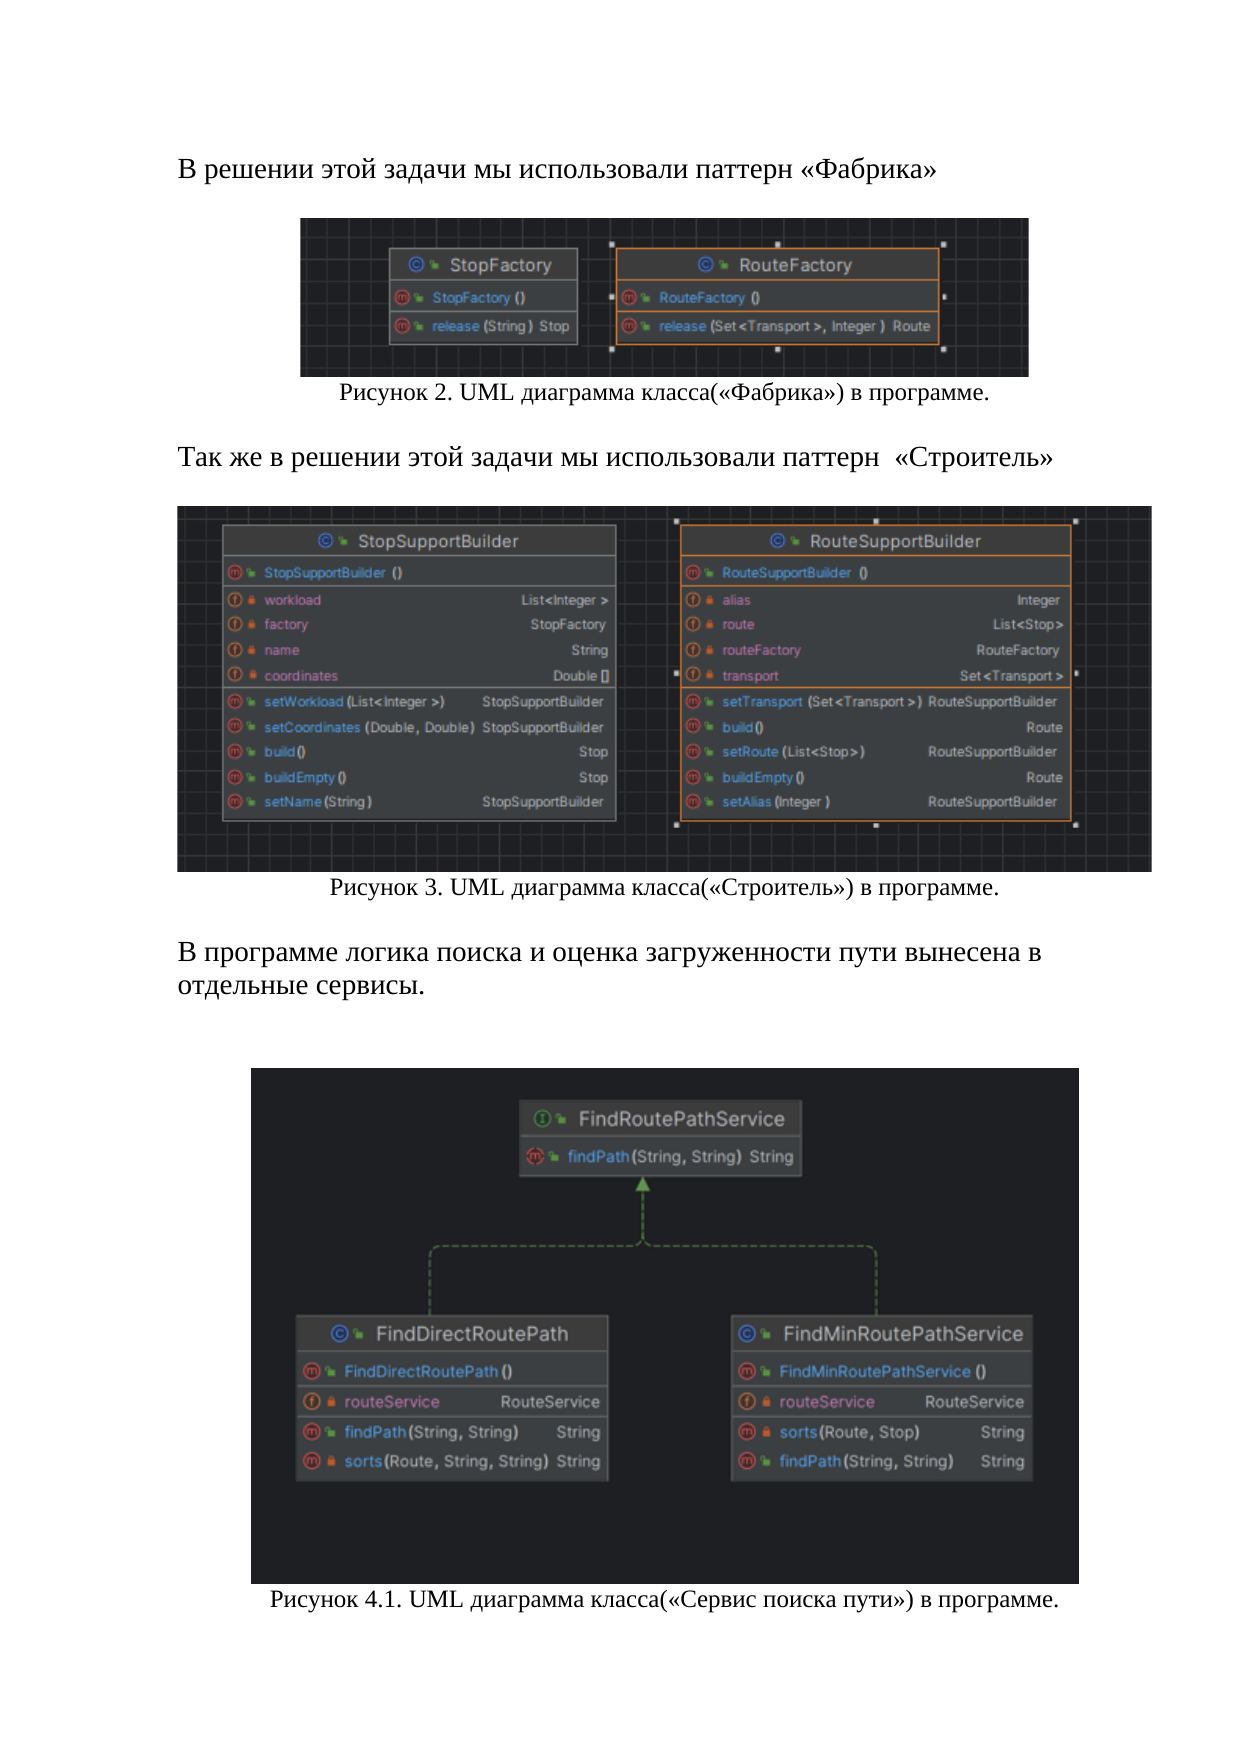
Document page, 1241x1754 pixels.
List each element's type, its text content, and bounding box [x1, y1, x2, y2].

text Рисунок 3. UML диаграмма класса(«Строитель») в программе. [177, 872, 1152, 900]
text Рисунок 4.1. UML диаграмма класса(«Сервис поиска пути») в программе. [177, 1584, 1152, 1612]
text Так же в решении этой задачи мы использовали паттерн «Строитель» [177, 439, 1152, 472]
text В решении этой задачи мы использовали паттерн «Фабрика» [177, 152, 1152, 185]
picture [251, 1068, 1079, 1584]
text В программе логика поиска и оценка загруженности пути вынесена в отдельные сервисы. [177, 934, 1152, 1001]
text Рисунок 2. UML диаграмма класса(«Фабрика») в программе. [177, 377, 1152, 405]
picture [300, 218, 1029, 377]
picture [177, 506, 1152, 872]
